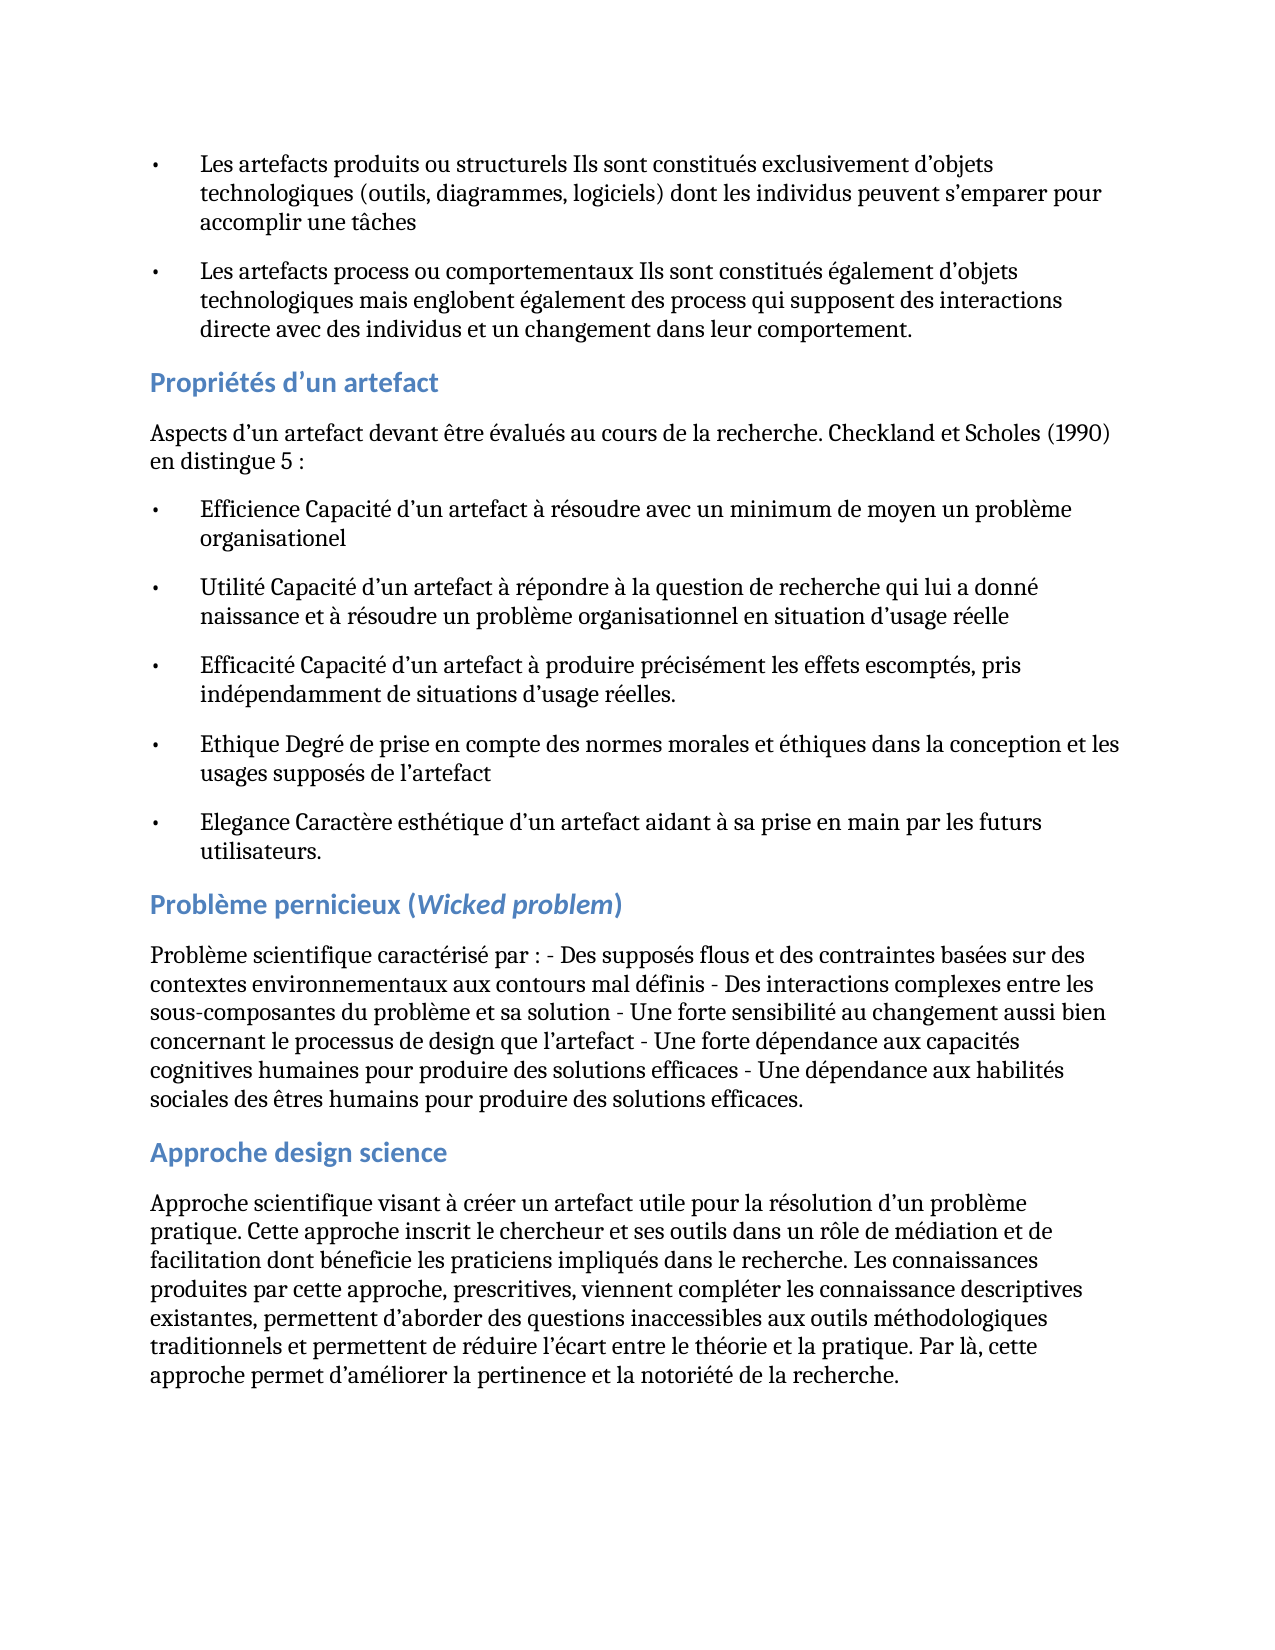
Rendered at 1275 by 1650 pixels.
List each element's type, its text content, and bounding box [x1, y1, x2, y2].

list Elegance Caractère esthétique d’un artefact aidant à sa prise en main par les futurs utilisateurs. [150, 808, 1125, 866]
list Ethique Degré de prise en compte des normes morales et éthiques dans la conception et les usages supposés de l’artefact [150, 730, 1125, 787]
subtitle Approche design science [150, 1134, 1125, 1170]
text Aspects d’un artefact devant être évalués au cours de la recherche. Checkland et Scholes (1990) en distingue 5 : [150, 418, 1125, 476]
subtitle Propriétés d’un artefact [150, 364, 1125, 400]
list Efficience Capacité d’un artefact à résoudre avec un minimum de moyen un problème organisationel [150, 495, 1125, 552]
list Les artefacts produits ou structurels Ils sont constitués exclusivement d’objets technologiques (outils, diagrammes, logiciels) dont les individus peuvent s’emparer pour accomplir une tâches [150, 150, 1125, 236]
text Approche scientifique visant à créer un artefact utile pour la résolution d’un problème pratique. Cette approche inscrit le chercheur et ses outils dans un rôle de médiation et de facilitation dont béneficie les praticiens impliqués dans le recherche. Les connaissances produites par cette approche, prescritives, viennent compléter les connaissance descriptives existantes, permettent d’aborder des questions inaccessibles aux outils méthodologiques traditionnels et permettent de réduire l’écart entre le théorie et la pratique. Par là, cette approche permet d’améliorer la pertinence et la notoriété de la recherche. [150, 1188, 1125, 1390]
subtitle Problème pernicieux (Wicked problem) [150, 886, 1125, 922]
list Utilité Capacité d’un artefact à répondre à la question de recherche qui lui a donné naissance et à résoudre un problème organisationnel en situation d’usage réelle [150, 573, 1125, 631]
list Efficacité Capacité d’un artefact à produire précisément les effets escomptés, pris indépendamment de situations d’usage réelles. [150, 651, 1125, 709]
list Les artefacts process ou comportementaux Ils sont constitués également d’objets technologiques mais englobent également des process qui supposent des interactions directe avec des individus et un changement dans leur comportement. [150, 257, 1125, 343]
text Problème scientifique caractérisé par : - Des supposés flous et des contraintes basées sur des contextes environnementaux aux contours mal définis - Des interactions complexes entre les sous-composantes du problème et sa solution - Une forte sensibilité au changement aussi bien concernant le processus de design que l’artefact - Une forte dépendance aux capacités cognitives humaines pour produire des solutions efficaces - Une dépendance aux habilités sociales des êtres humains pour produire des solutions efficaces. [150, 941, 1125, 1113]
